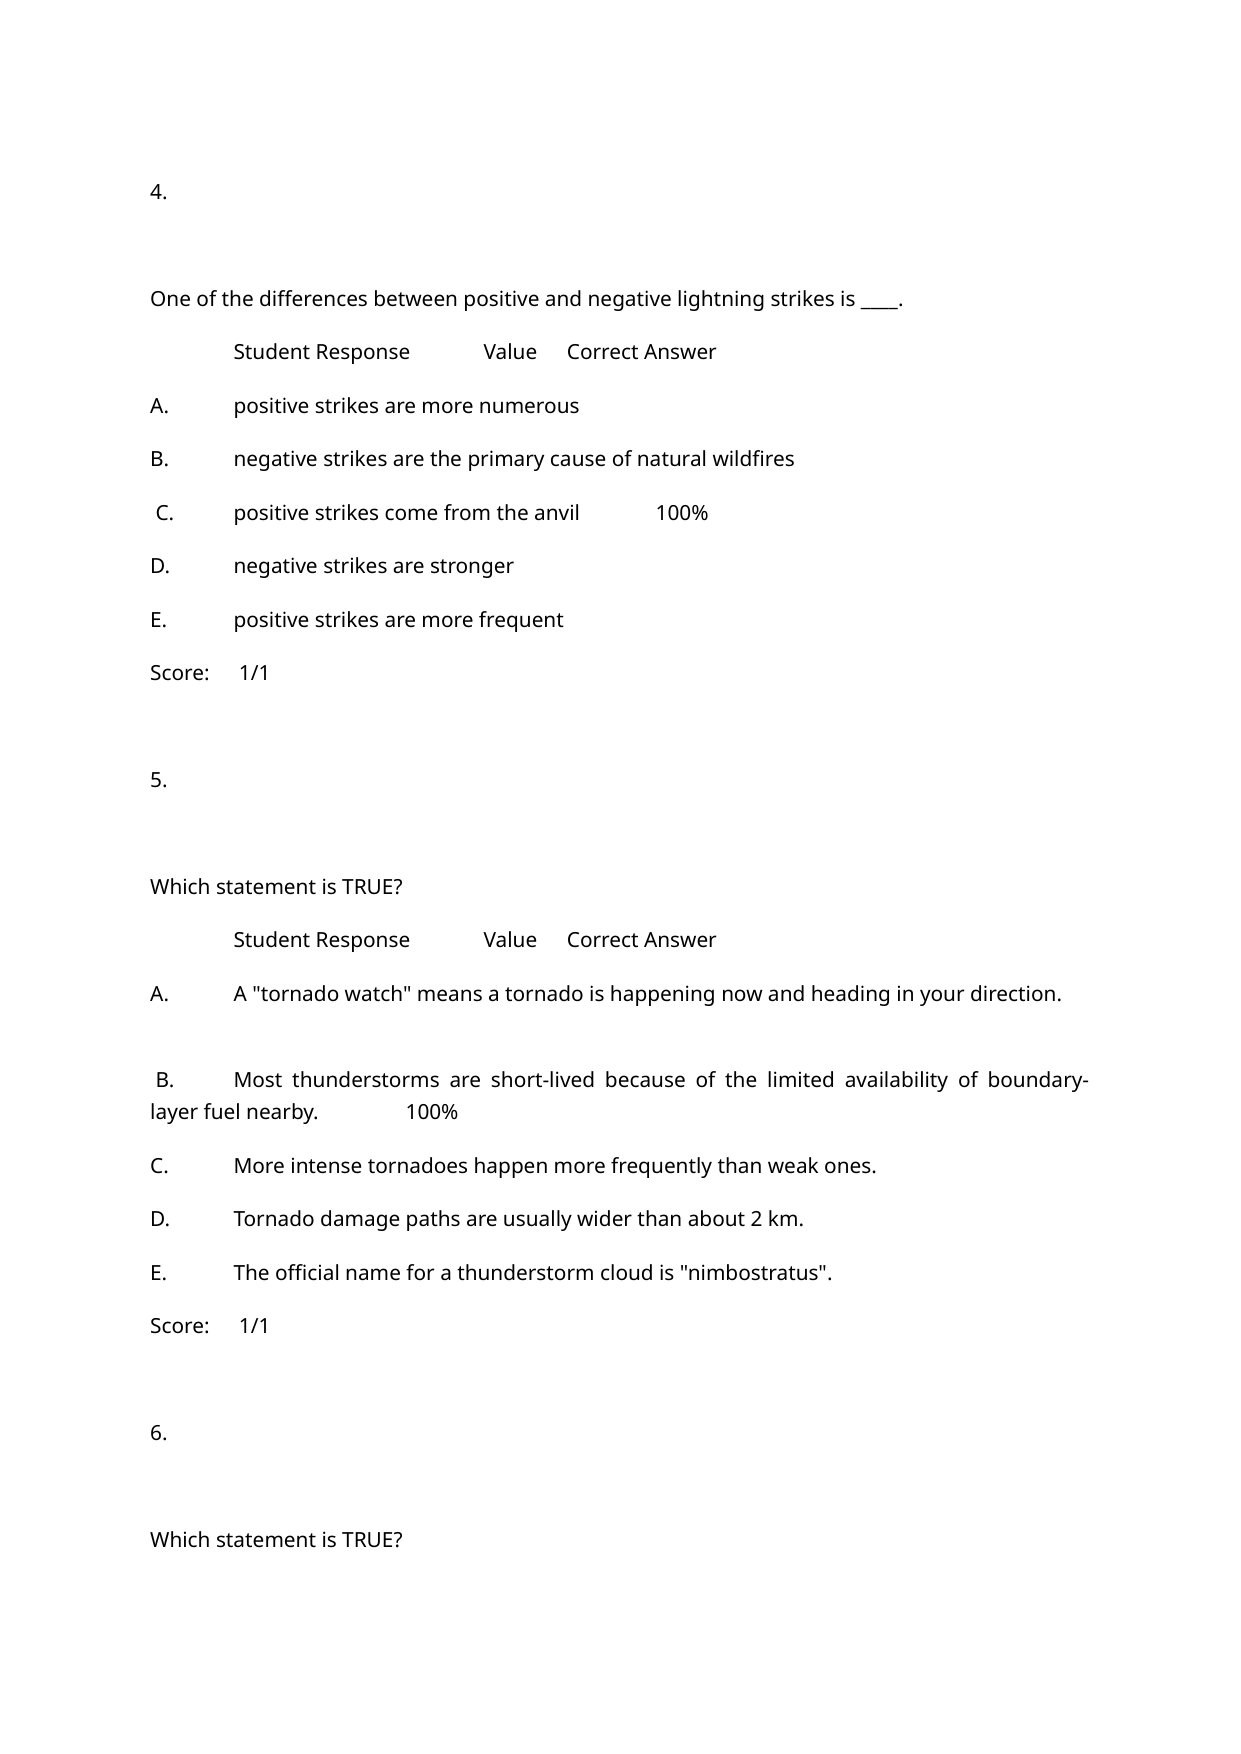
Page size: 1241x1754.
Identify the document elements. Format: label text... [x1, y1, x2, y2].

text 6. [150, 1418, 1090, 1446]
text 4. [150, 177, 1090, 206]
text E. The official name for a thunderstorm cloud is "nimbostratus". [150, 1258, 1090, 1286]
text One of the differences between positive and negative lightning strikes is ____. [150, 284, 1090, 312]
text E. positive strikes are more frequent [150, 605, 1090, 633]
text Which statement is TRUE? [150, 1525, 1090, 1553]
text Student Response Value Correct Answer [150, 925, 1090, 954]
text Score: 1/1 [150, 1311, 1090, 1339]
text Score: 1/1 [150, 658, 1090, 687]
text Which statement is TRUE? [150, 872, 1090, 900]
text A. positive strikes are more numerous [150, 391, 1090, 419]
text A. A "tornado watch" means a tornado is happening now and heading in your direction. [150, 979, 1090, 1040]
text 5. [150, 765, 1090, 793]
text B. negative strikes are the primary cause of natural wildfires [150, 444, 1090, 473]
text B. Most thunderstorms are short-lived because of the limited availability of boundary-layer fuel nearby. 100% [150, 1065, 1090, 1126]
text D. negative strikes are stronger [150, 551, 1090, 580]
text D. Tornado damage paths are usually wider than about 2 km. [150, 1204, 1090, 1233]
text Student Response Value Correct Answer [150, 337, 1090, 366]
text C. More intense tornadoes happen more frequently than weak ones. [150, 1151, 1090, 1179]
text C. positive strikes come from the anvil 100% [150, 498, 1090, 526]
